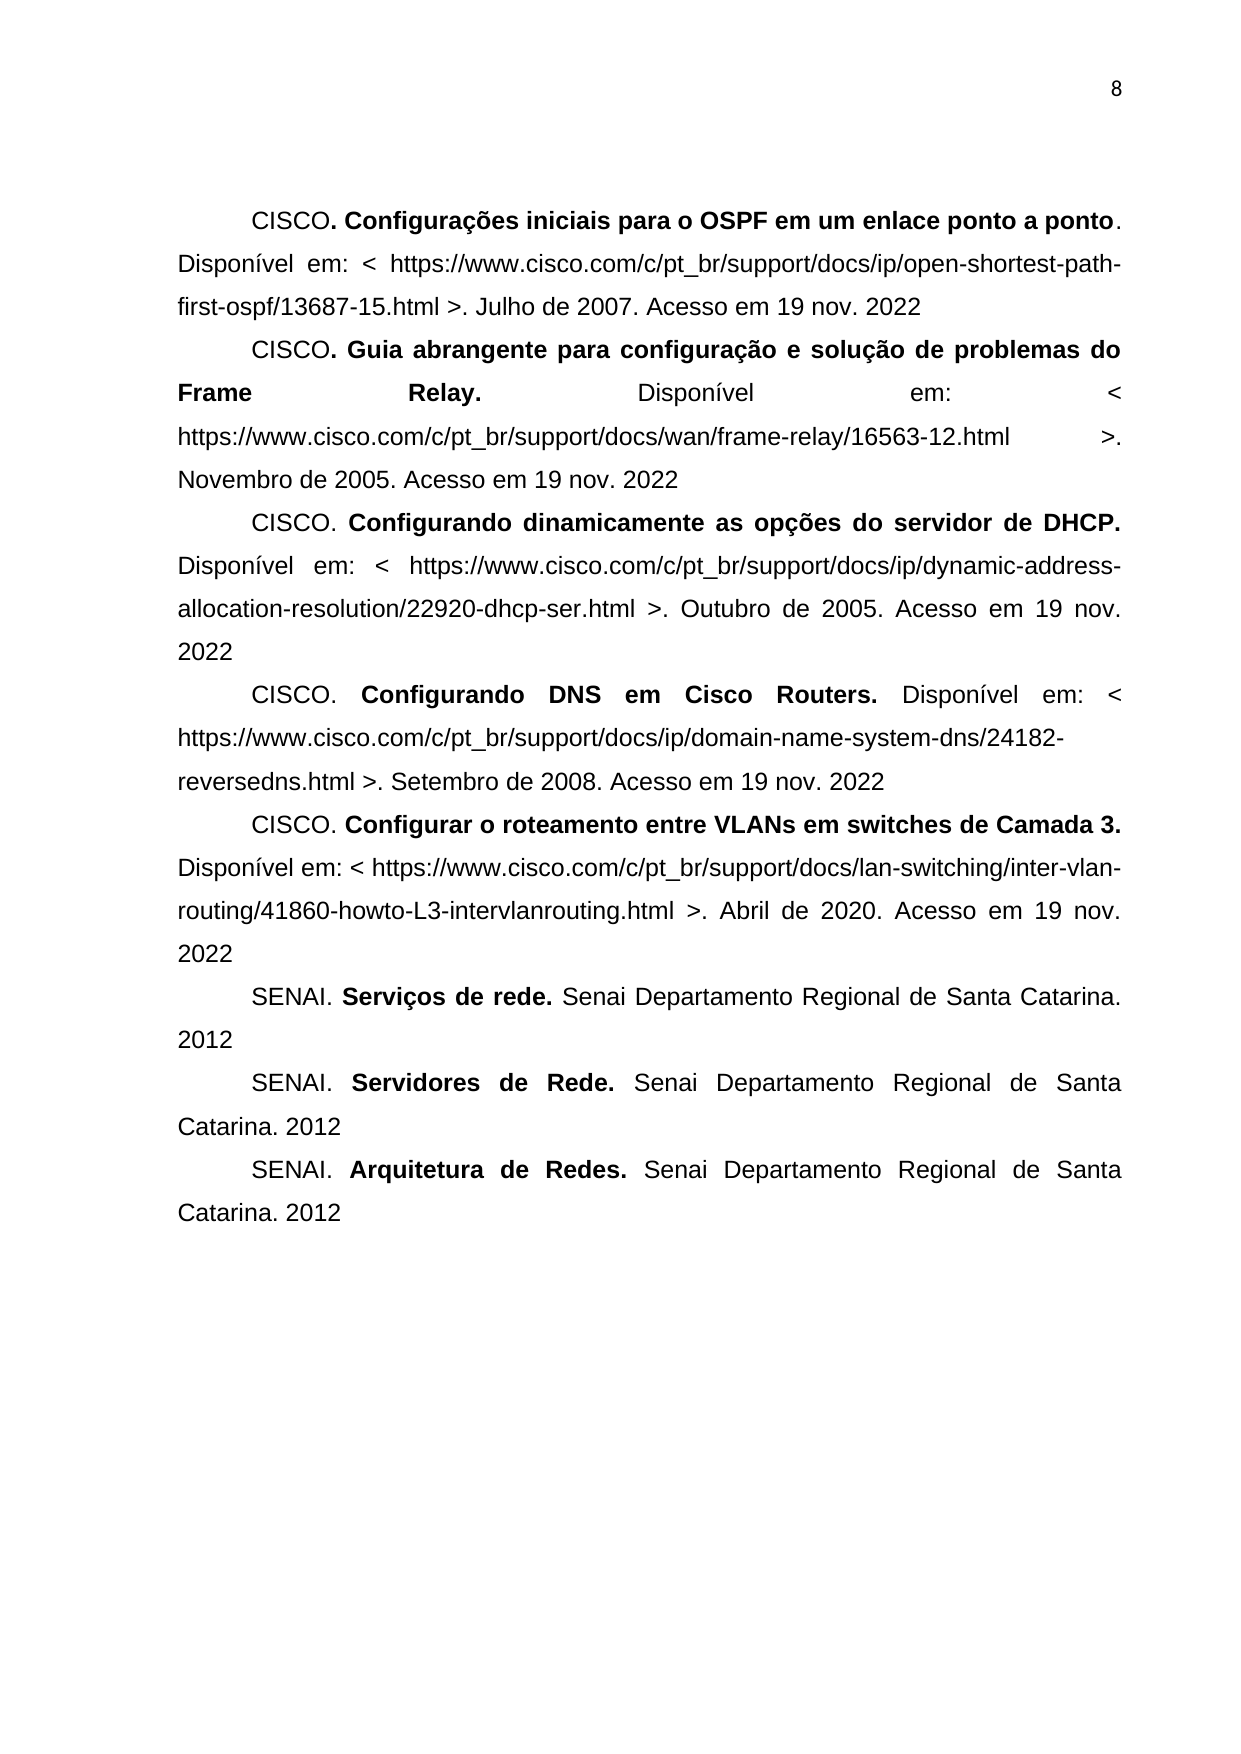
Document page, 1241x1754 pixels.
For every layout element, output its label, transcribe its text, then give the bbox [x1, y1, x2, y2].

text CISCO. Configurando dinamicamente as opções do servidor de DHCP. Disponível em: < https://www.cisco.com/c/pt_br/support/docs/ip/dynamic-address-allocation-resolution/22920-dhcp-ser.html >. Outubro de 2005. Acesso em 19 nov. 2022 [177, 508, 1122, 666]
text CISCO. Configurando DNS em Cisco Routers. Disponível em: < https://www.cisco.com/c/pt_br/support/docs/ip/domain-name-system-dns/24182-reversedns.html >. Setembro de 2008. Acesso em 19 nov. 2022 [177, 680, 1122, 795]
text SENAI. Arquitetura de Redes. Senai Departamento Regional de Santa Catarina. 2012 [177, 1155, 1122, 1227]
text CISCO. Configurar o roteamento entre VLANs em switches de Camada 3. Disponível em: < https://www.cisco.com/c/pt_br/support/docs/lan-switching/inter-vlan-routing/41860-howto-L3-intervlanrouting.html >. Abril de 2020. Acesso em 19 nov. 2022 [177, 810, 1122, 968]
text CISCO. Guia abrangente para configuração e solução de problemas do Frame Relay. Disponível em: < https://www.cisco.com/c/pt_br/support/docs/wan/frame-relay/16563-12.html >. Novembro de 2005. Acesso em 19 nov. 2022 [177, 335, 1122, 493]
text SENAI. Servidores de Rede. Senai Departamento Regional de Santa Catarina. 2012 [177, 1068, 1122, 1140]
text SENAI. Serviços de rede. Senai Departamento Regional de Santa Catarina. 2012 [177, 982, 1122, 1054]
text CISCO. Configurações iniciais para o OSPF em um enlace ponto a ponto. Disponível em: < https://www.cisco.com/c/pt_br/support/docs/ip/open-shortest-path-first-ospf/13687-15.html >. Julho de 2007. Acesso em 19 nov. 2022 [177, 206, 1122, 321]
